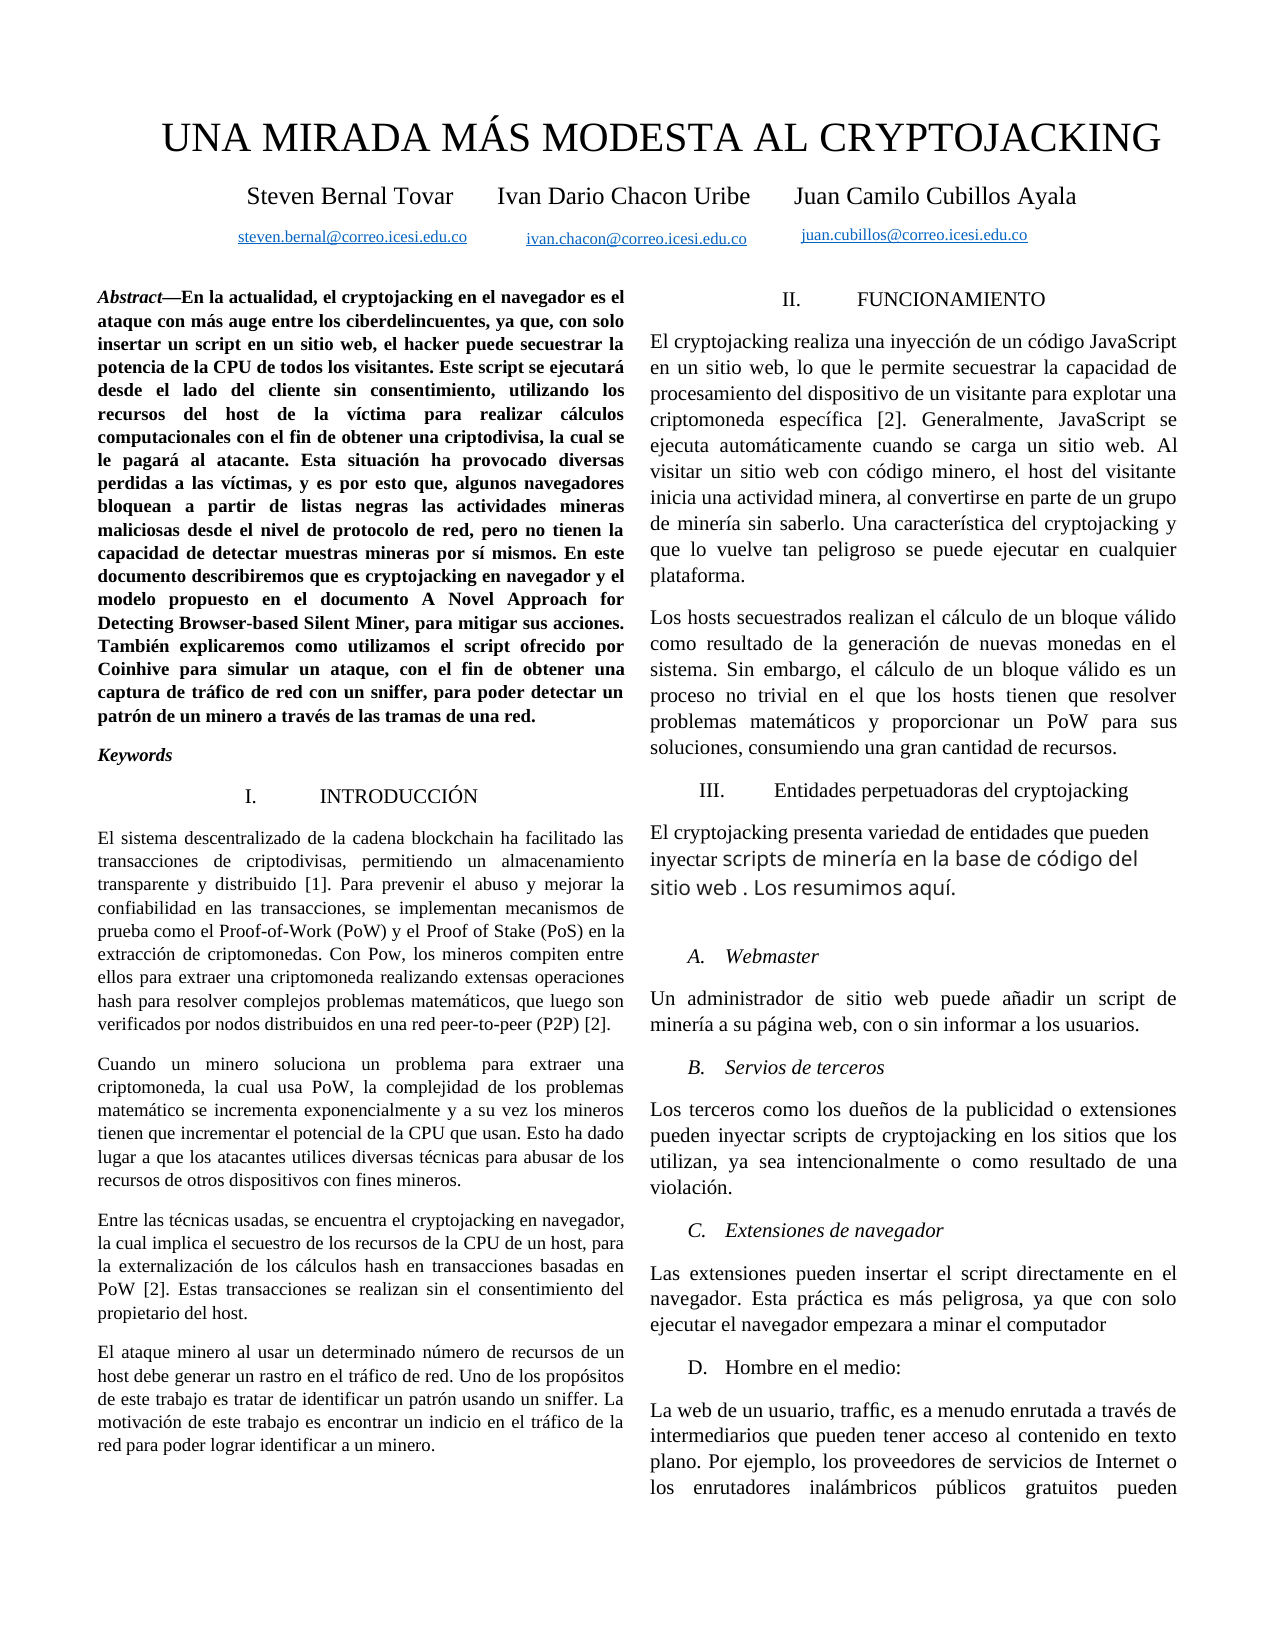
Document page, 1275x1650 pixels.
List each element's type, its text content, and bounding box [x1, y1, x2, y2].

list Servios de terceros [687, 1055, 1177, 1079]
text El cryptojacking presenta variedad de entidades que pueden inyectar scripts de minería en la base de código del sitio web . Los resumimos aquí. [650, 820, 1177, 901]
list Hombre en el medio: [687, 1355, 1177, 1379]
text Las extensiones pueden insertar el script directamente en el navegador. Esta práctica es más peligrosa, ya que con solo ejecutar el navegador empezara a minar el computador [650, 1260, 1177, 1336]
text El cryptojacking realiza una inyección de un código JavaScript en un sitio web, lo que le permite secuestrar la capacidad de procesamiento del dispositivo de un visitante para explotar una criptomoneda específica. Generalmente, JavaScript se ejecuta automáticamente cuando se carga un sitio web. Al visitar un sitio web con código minero, el host del visitante inicia una actividad minera, al convertirse en parte de un grupo de minería sin saberlo. Una característica del cryptojacking y que lo vuelve tan peligroso se puede ejecutar en cualquier plataforma. [650, 329, 1177, 587]
text Entre las técnicas usadas, se encuentra el cryptojacking en navegador, la cual implica el secuestro de los recursos de la CPU de un host, para la externalización de los cálculos hash en transacciones basadas en PoW [2]. Estas transacciones se realizan sin el consentimiento del propietario del host. [97, 1209, 625, 1323]
list FUNCIONAMIENTO [650, 277, 1177, 311]
text Keywords [97, 744, 625, 766]
text Los terceros como los dueños de la publicidad o extensiones pueden inyectar scripts de cryptojacking en los sitios que los utilizan, ya sea intencionalmente o como resultado de una violación. [650, 1097, 1177, 1199]
text El sistema descentralizado de la cadena blockchain ha facilitado las transacciones de criptodivisas, permitiendo un almacenamiento transparente y distribuido. Para prevenir el abuso y mejorar la confiabilidad en las transacciones, se implementan mecanismos de prueba como el Proof-of-Work (PoW) y el Proof of Stake (PoS) en la extracción de criptomonedas. Con Pow, los mineros compiten entre ellos para extraer una criptomoneda realizando extensas operaciones hash para resolver complejos problemas matemáticos, que luego son verificados por nodos distribuidos en una red peer-to-peer (P2P) . [97, 827, 625, 1034]
text Un administrador de sitio web puede añadir un script de minería a su página web, con o sin informar a los usuarios. [650, 986, 1177, 1036]
text El ataque minero al usar un determinado número de recursos de un host debe generar un rastro en el tráfico de red. Uno de los propósitos de este trabajo es tratar de identificar un patrón usando un sniffer. La motivación de este trabajo es encontrar un indicio en el tráfico de la red para poder lograr identificar a un minero. [97, 1341, 625, 1456]
list Extensiones de navegador [687, 1218, 1177, 1242]
list Webmaster [687, 944, 1177, 968]
list Entidades perpetuadoras del cryptojacking [650, 777, 1177, 802]
text Abstract—En la actualidad, el cryptojacking en el navegador es el ataque con más auge entre los ciberdelincuentes, ya que, con solo insertar un script en un sitio web, el hacker puede secuestrar la potencia de la CPU de todos los visitantes. Este script se ejecutará desde el lado del cliente sin consentimiento, utilizando los recursos del host de la víctima para realizar cálculos computacionales con el fin de obtener una criptodivisa, la cual se le pagará al atacante. Esta situación ha provocado diversas perdidas a las víctimas, y es por esto que, algunos navegadores bloquean a partir de listas negras las actividades mineras maliciosas desde el nivel de protocolo de red, pero no tienen la capacidad de detectar muestras mineras por sí mismos. En este documento describiremos que es cryptojacking en navegador y el modelo propuesto en el documento A Novel Approach for Detecting Browser-based Silent Miner, para mitigar sus acciones. También explicaremos como utilizamos el script ofrecido por Coinhive para simular un ataque, con el fin de obtener una captura de tráfico de red con un sniffer, para poder detectar un patrón de un minero a través de las tramas de una red. [97, 105, 625, 726]
text Cuando un minero soluciona un problema para extraer una criptomoneda, la cual usa PoW, la complejidad de los problemas matemático se incrementa exponencialmente y a su vez los mineros tienen que incrementar el potencial de la CPU que usan. Esto ha dado lugar a que los atacantes utilices diversas técnicas para abusar de los recursos de otros dispositivos con fines mineros. [97, 1053, 625, 1190]
text Los hosts secuestrados realizan el cálculo de un bloque válido como resultado de la generación de nuevas monedas en el sistema. Sin embargo, el cálculo de un bloque válido es un proceso no trivial en el que los hosts tienen que resolver problemas matemáticos y proporcionar un PoW para sus soluciones, consumiendo una gran cantidad de recursos. [650, 605, 1177, 759]
list INTRODUCCIÓN [97, 784, 625, 808]
